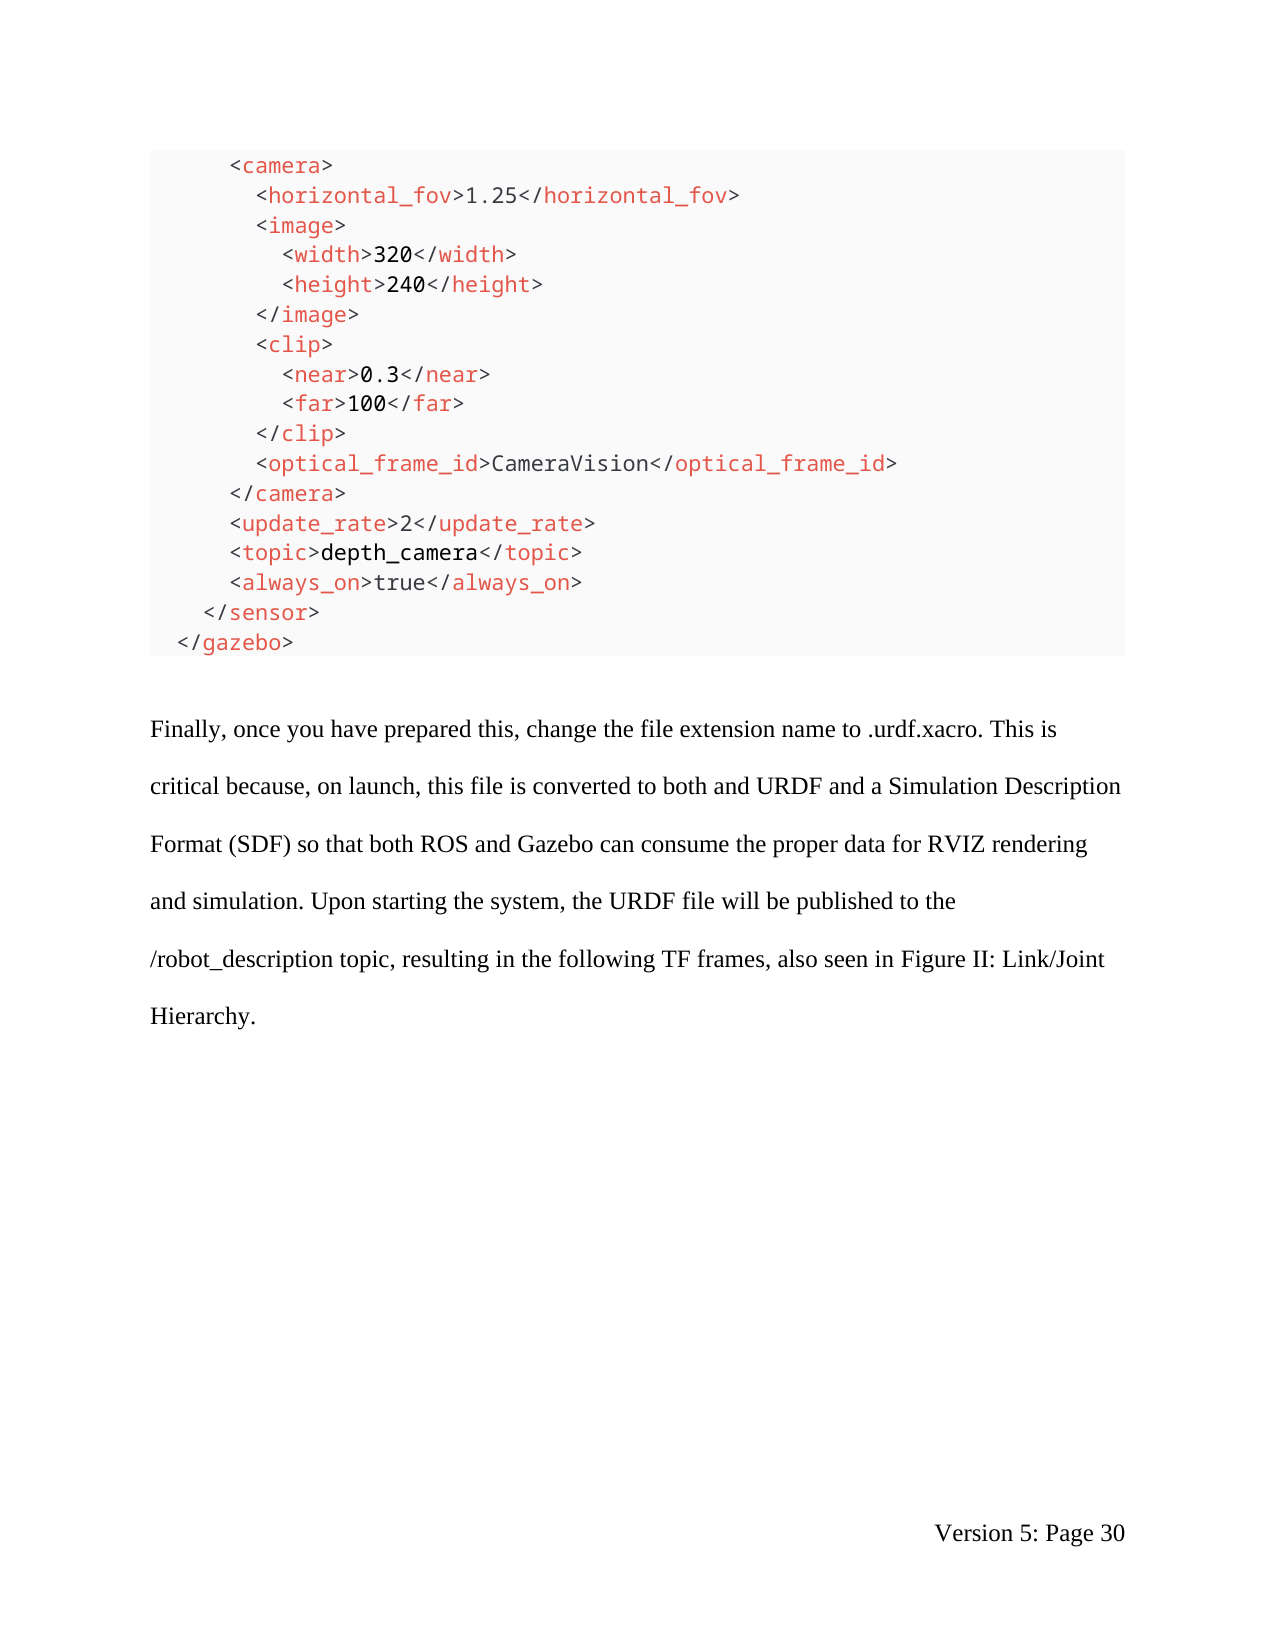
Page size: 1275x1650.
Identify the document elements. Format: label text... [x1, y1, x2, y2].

text <height>240</height> [150, 269, 1125, 299]
text </gazebo> [150, 627, 1125, 656]
text </camera> [150, 478, 1125, 507]
text <camera> [150, 150, 1125, 180]
text </image> [150, 299, 1125, 329]
text <always_on>true</always_on> [150, 567, 1125, 597]
text <image> [150, 209, 1125, 239]
text </clip> [150, 418, 1125, 448]
text <clip> [150, 329, 1125, 358]
text <optical_frame_id>CameraVision</optical_frame_id> [150, 448, 1125, 478]
text Finally, once you have prepared this, change the file extension name to .urdf.xacro. This is critical because, on launch, this file is converted to both and URDF and a Simulation Description Format (SDF) so that both ROS and Gazebo can consume the proper data for RVIZ rendering and simulation. Upon starting the system, the URDF file will be published to the /robot_description topic, resulting in the following TF frames, also seen in Figure II: Link/Joint Hierarchy. [150, 714, 1125, 1030]
text <update_rate>2</update_rate> [150, 507, 1125, 537]
text <near>0.3</near> [150, 358, 1125, 388]
text </sensor> [150, 597, 1125, 627]
text <width>320</width> [150, 239, 1125, 269]
text <far>100</far> [150, 388, 1125, 418]
text <topic>depth_camera</topic> [150, 537, 1125, 567]
text <horizontal_fov>1.25</horizontal_fov> [150, 180, 1125, 209]
